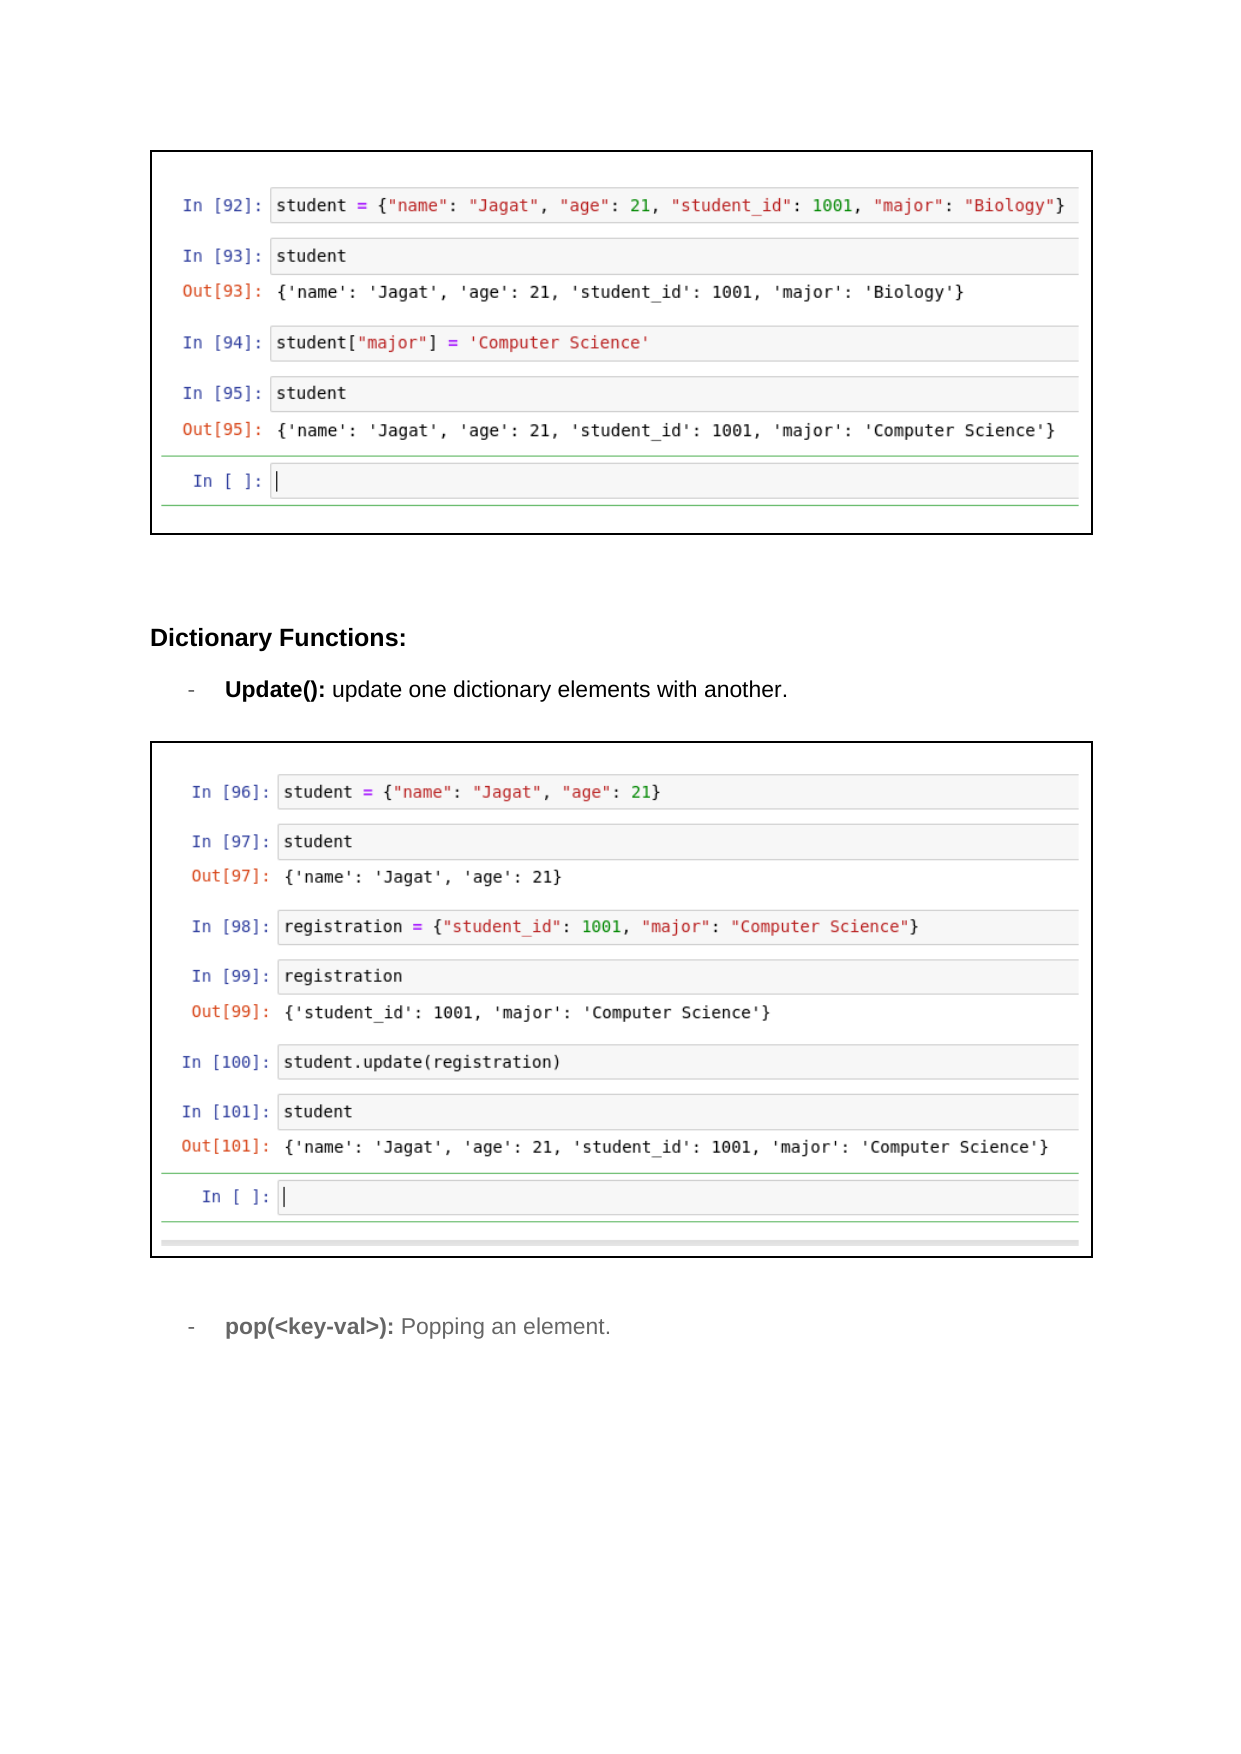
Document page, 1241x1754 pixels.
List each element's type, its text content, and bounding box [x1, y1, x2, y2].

picture [161, 753, 1079, 1246]
subtitle Dictionary Functions: [150, 622, 1090, 651]
subtitle Update(): update one dictionary elements with another. [187, 676, 1090, 703]
table_header [152, 743, 1091, 1256]
table_header [152, 152, 1091, 533]
subtitle pop(<key-val>): Popping an element. [187, 1313, 1090, 1339]
picture [161, 162, 1079, 523]
